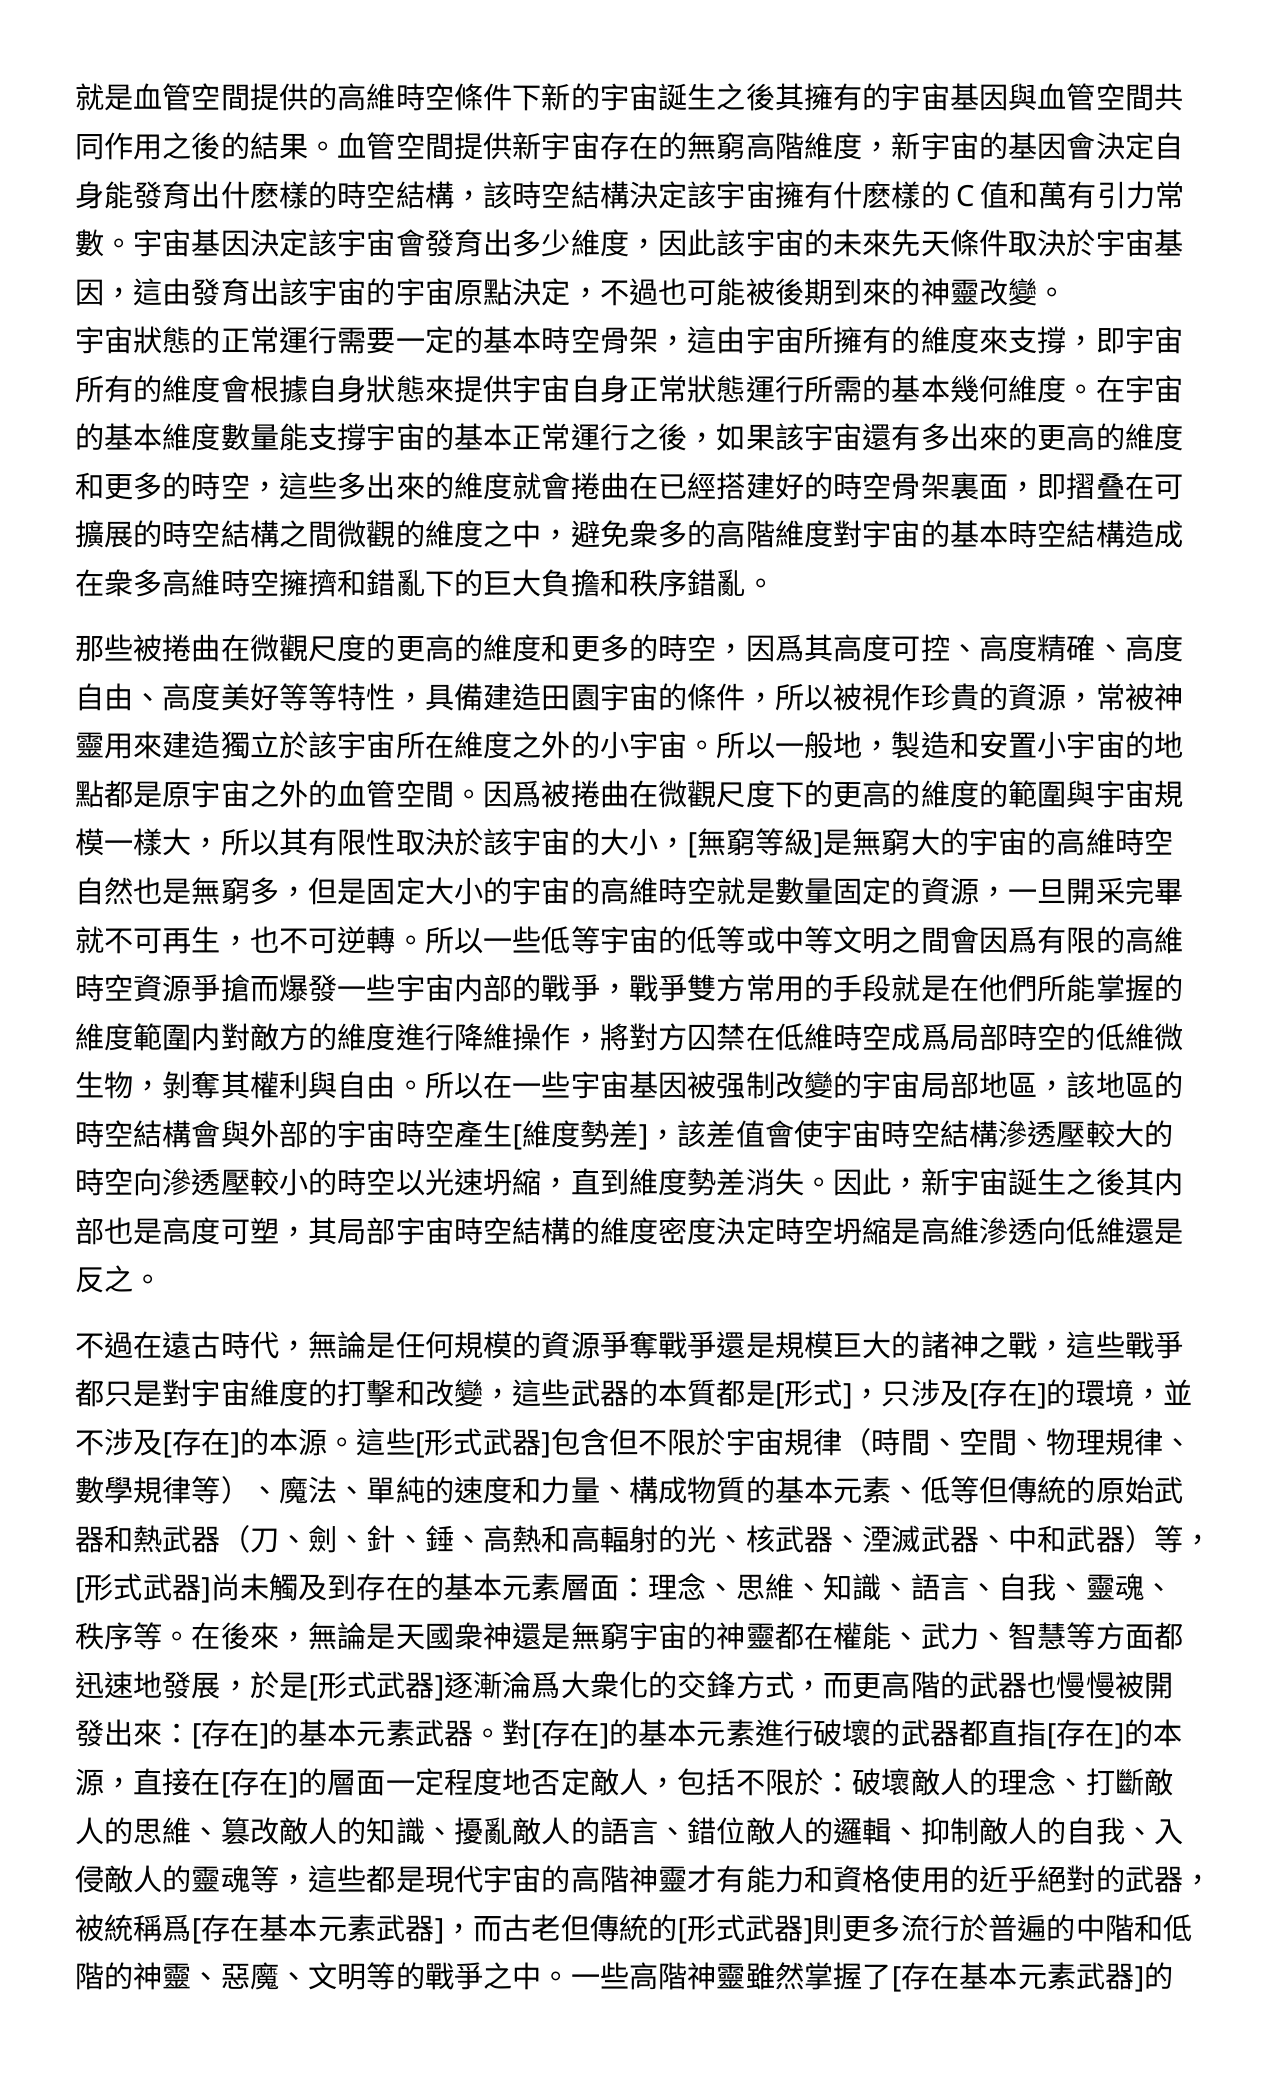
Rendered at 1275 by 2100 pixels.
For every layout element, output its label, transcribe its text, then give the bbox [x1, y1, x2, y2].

text 那些被捲曲在微觀尺度的更高的維度和更多的時空，因爲其高度可控、高度精確、高度自由、高度美好等等特性，具備建造田園宇宙的條件，所以被視作珍貴的資源，常被神靈用來建造獨立於該宇宙所在維度之外的小宇宙。所以一般地，製造和安置小宇宙的地點都是原宇宙之外的血管空間。因爲被捲曲在微觀尺度下的更高的維度的範圍與宇宙規模一樣大，所以其有限性取決於該宇宙的大小，[無窮等級]是無窮大的宇宙的高維時空自然也是無窮多，但是固定大小的宇宙的高維時空就是數量固定的資源，一旦開采完畢就不可再生，也不可逆轉。所以一些低等宇宙的低等或中等文明之間會因爲有限的高維時空資源爭搶而爆發一些宇宙内部的戰爭，戰爭雙方常用的手段就是在他們所能掌握的維度範圍内對敵方的維度進行降維操作，將對方囚禁在低維時空成爲局部時空的低維微生物，剝奪其權利與自由。所以在一些宇宙基因被强制改變的宇宙局部地區，該地區的時空結構會與外部的宇宙時空產生[維度勢差]，該差值會使宇宙時空結構滲透壓較大的時空向滲透壓較小的時空以光速坍縮，直到維度勢差消失。因此，新宇宙誕生之後其内部也是高度可塑，其局部宇宙時空結構的維度密度決定時空坍縮是高維滲透向低維還是反之。 [75, 626, 1200, 1299]
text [75, 1322, 1200, 1996]
list 宇宙狀態的正常運行需要一定的基本時空骨架，這由宇宙所擁有的維度來支撐，即宇宙所有的維度會根據自身狀態來提供宇宙自身正常狀態運行所需的基本幾何維度。在宇宙的基本維度數量能支撐宇宙的基本正常運行之後，如果該宇宙還有多出來的更高的維度和更多的時空，這些多出來的維度就會捲曲在已經搭建好的時空骨架裏面，即摺叠在可擴展的時空結構之間微觀的維度之中，避免衆多的高階維度對宇宙的基本時空結構造成在衆多高維時空擁擠和錯亂下的巨大負擔和秩序錯亂。 [75, 318, 1200, 603]
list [75, 75, 1200, 312]
